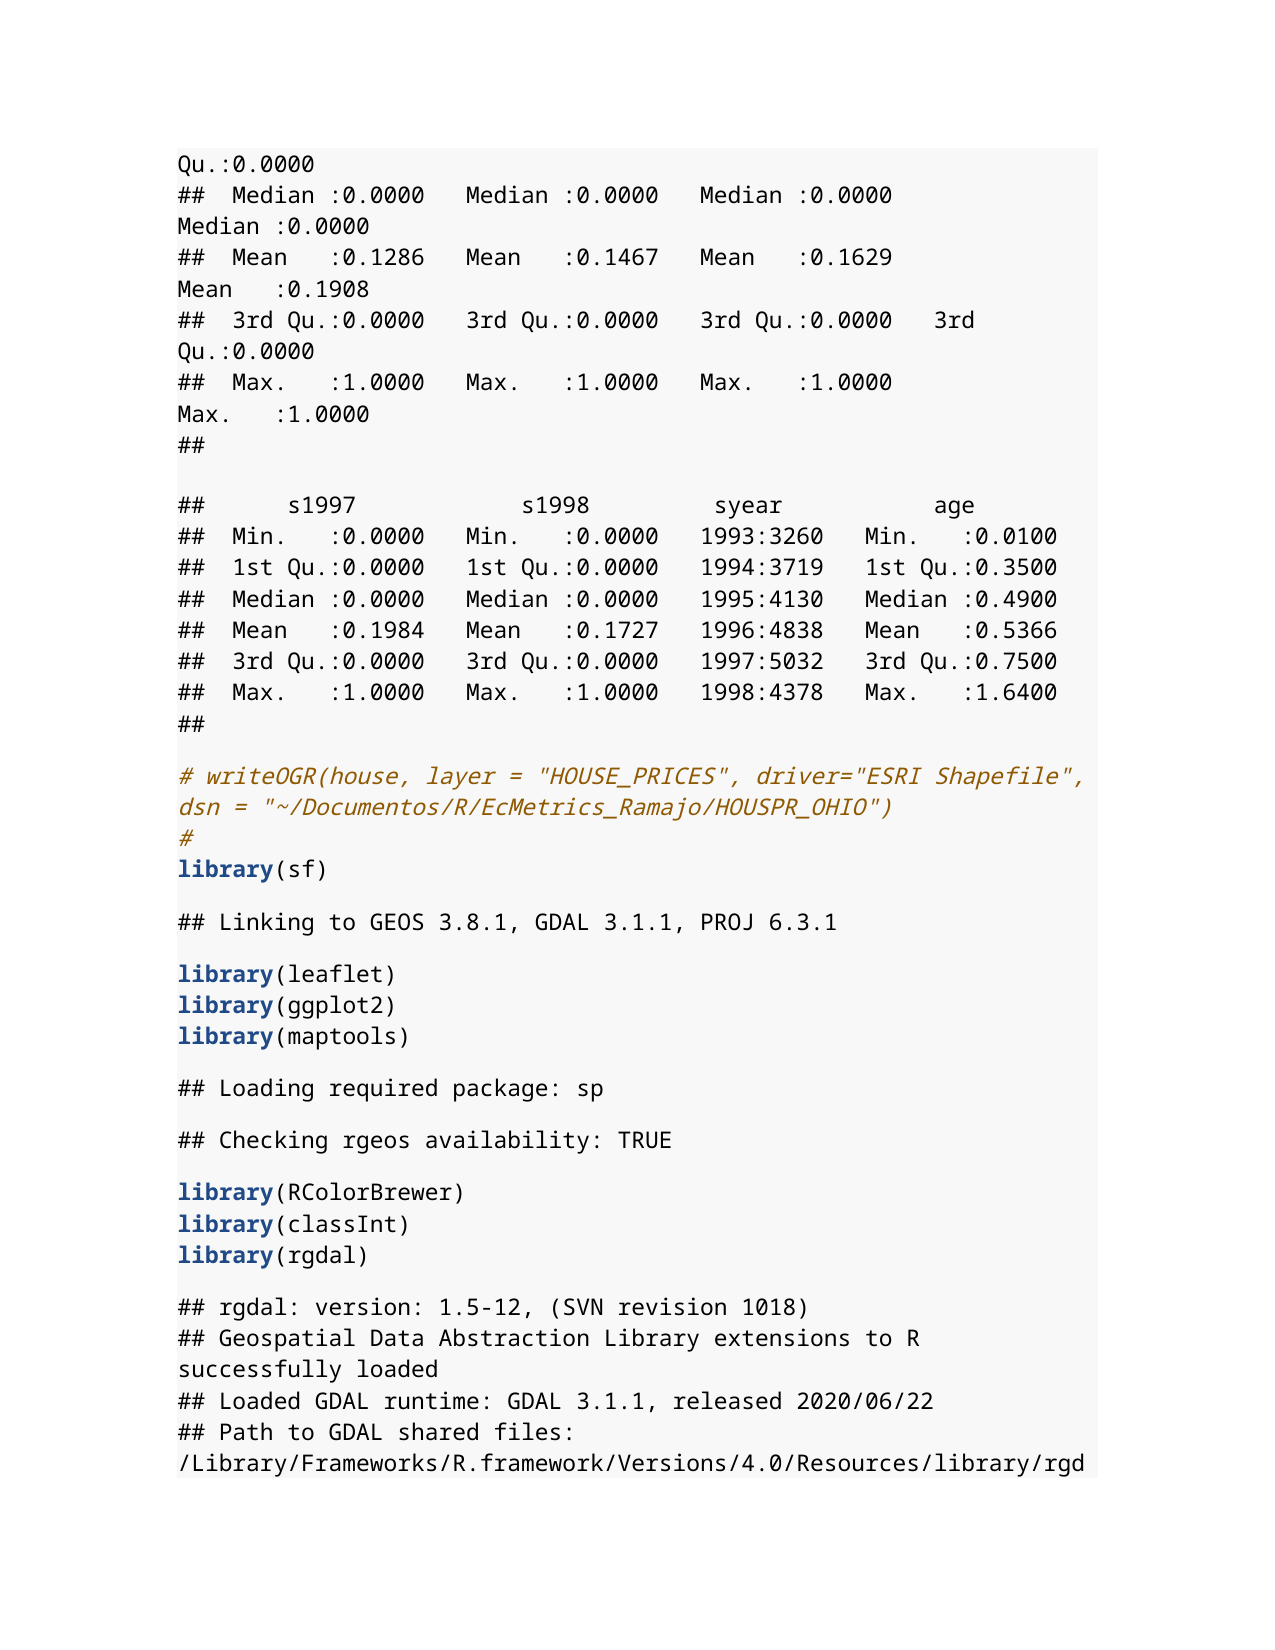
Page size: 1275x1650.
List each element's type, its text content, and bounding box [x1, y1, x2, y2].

text # writeOGR(house, layer = "HOUSE_PRICES", driver="ESRI Shapefile", dsn = "~/Documentos/R/EcMetrics_Ramajo/HOUSPR_OHIO") # library(sf) [177, 760, 1098, 885]
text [177, 148, 1098, 739]
text ## Loading required package: sp [177, 1072, 1098, 1103]
text ## Linking to GEOS 3.8.1, GDAL 3.1.1, PROJ 6.3.1 [177, 906, 1098, 937]
text ## Checking rgeos availability: TRUE [177, 1124, 1098, 1156]
text library(leaflet) library(ggplot2) library(maptools) [397, 958, 1098, 1051]
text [177, 1291, 1098, 1478]
text library(RColorBrewer) library(classInt) library(rgdal) [370, 1176, 1098, 1270]
